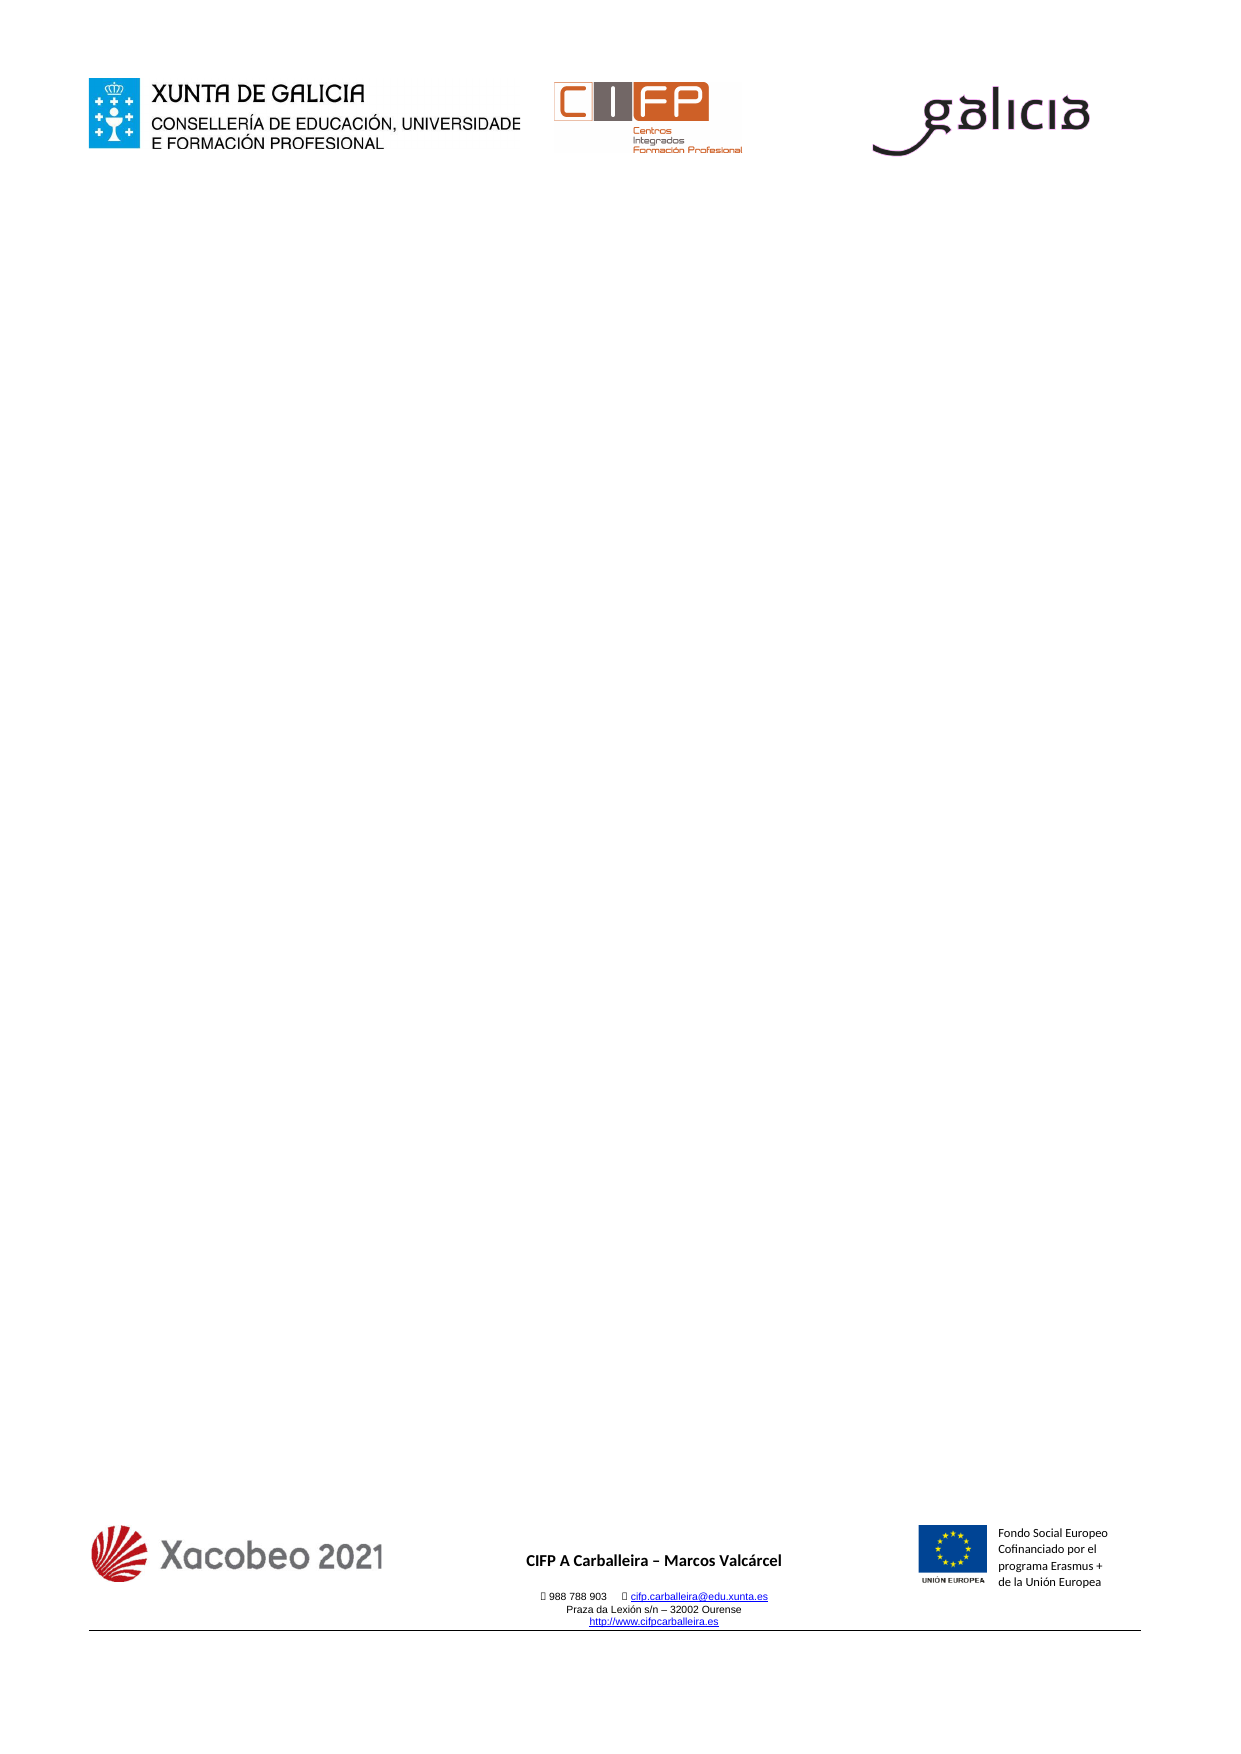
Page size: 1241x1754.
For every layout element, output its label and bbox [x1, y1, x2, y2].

picture [111, 89, 122, 95]
picture [95, 97, 102, 105]
picture [91, 1525, 382, 1582]
picture [106, 108, 122, 141]
picture [126, 98, 133, 105]
picture [111, 83, 120, 89]
picture [111, 98, 118, 105]
picture [126, 114, 133, 120]
picture [554, 82, 743, 153]
picture [138, 78, 521, 149]
picture [870, 85, 1092, 157]
picture [96, 129, 102, 136]
picture [918, 1525, 987, 1585]
